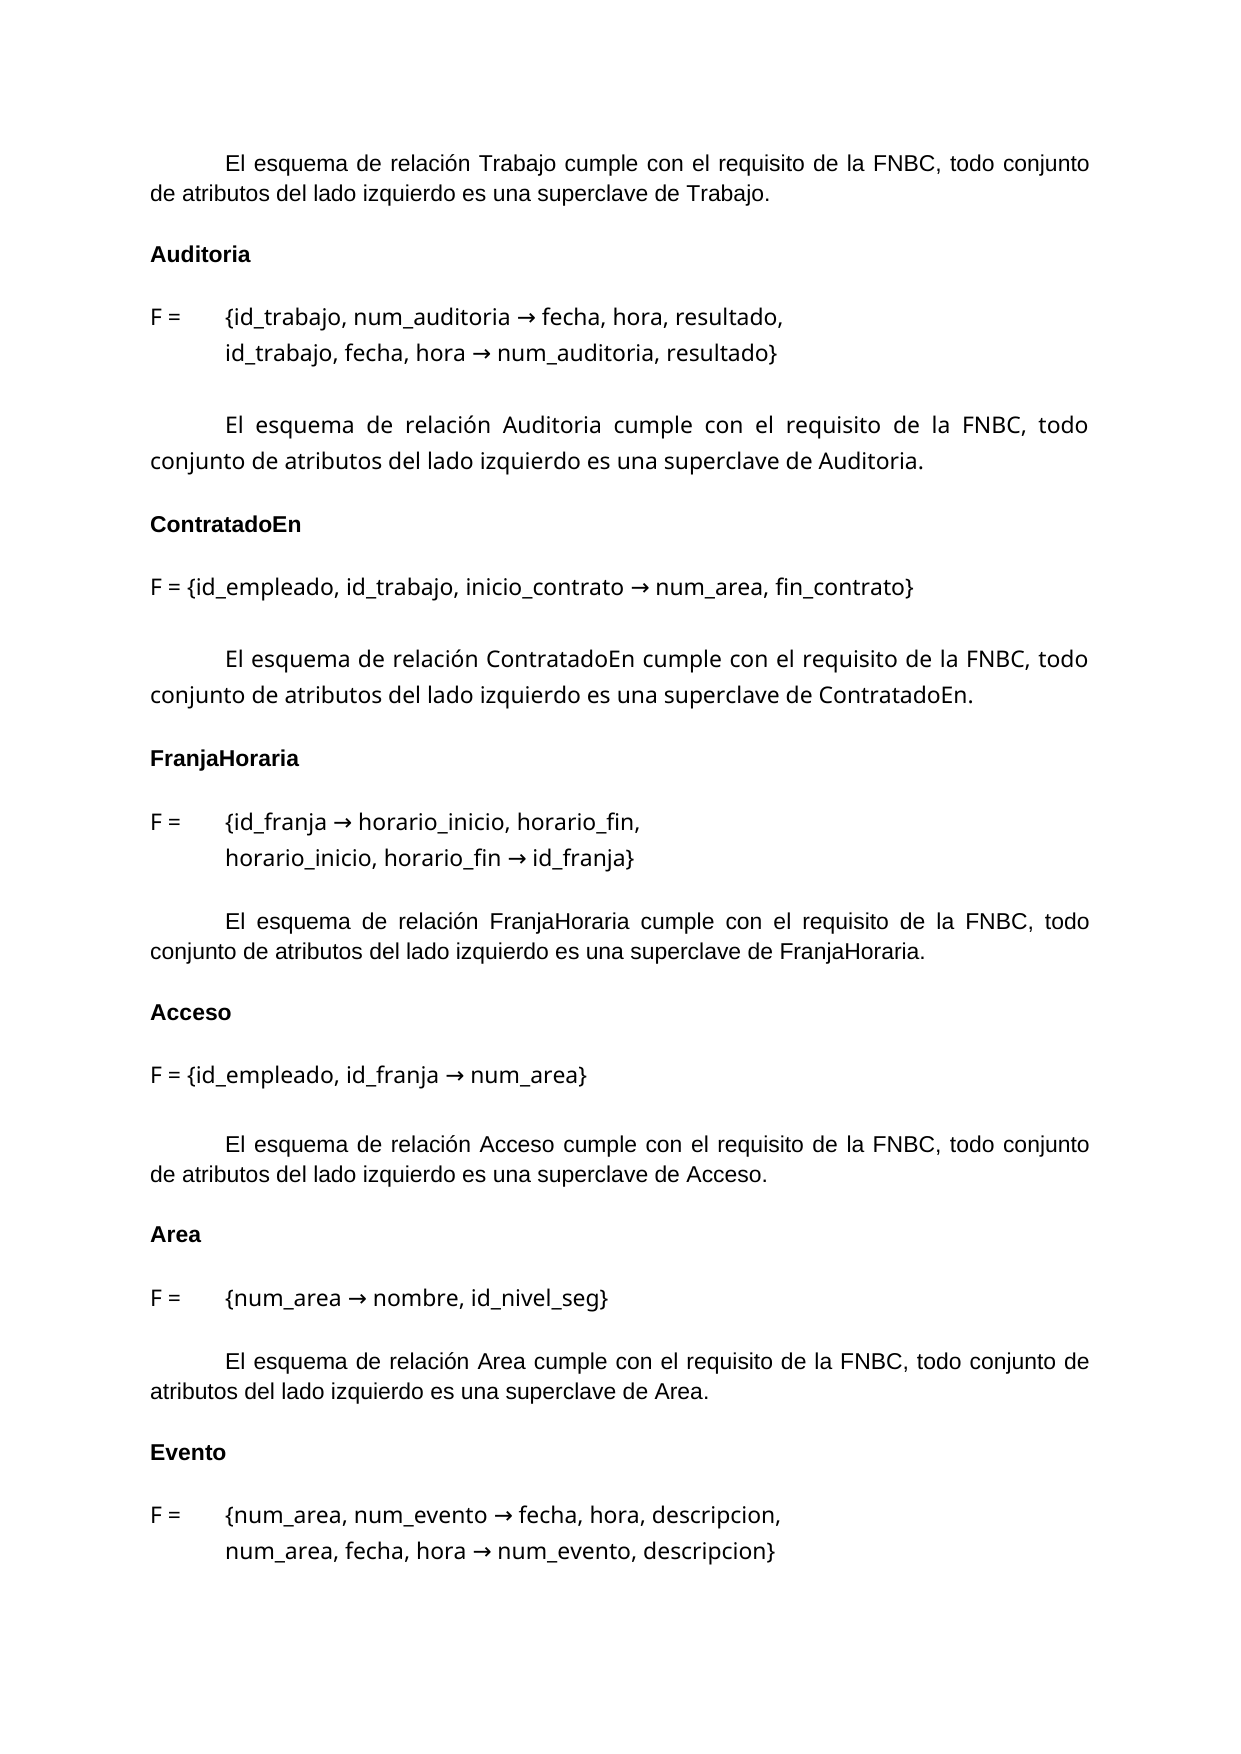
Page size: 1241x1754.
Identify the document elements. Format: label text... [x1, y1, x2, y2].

text Auditoria [150, 241, 1090, 267]
text F = {num_area → nombre, id_nivel_seg} [150, 1282, 1090, 1313]
text id_trabajo, fecha, hora → num_auditoria, resultado} [150, 337, 1090, 368]
text F = {id_empleado, id_trabajo, inicio_contrato → num_area, fin_contrato} [150, 571, 1090, 603]
text F = {id_empleado, id_franja → num_area} [150, 1059, 1090, 1090]
text num_area, fecha, hora → num_evento, descripcion} [150, 1535, 1090, 1566]
text F = {id_trabajo, num_auditoria → fecha, hora, resultado, [150, 301, 1090, 332]
text FranjaHoraria [150, 745, 1090, 772]
text ContratadoEn [150, 511, 1090, 537]
text El esquema de relación FranjaHoraria cumple con el requisito de la FNBC, todo conjunto de atributos del lado izquierdo es una superclave de FranjaHoraria. [150, 908, 1090, 964]
text El esquema de relación Trabajo cumple con el requisito de la FNBC, todo conjunto de atributos del lado izquierdo es una superclave de Trabajo. [150, 150, 1090, 207]
text Evento [150, 1438, 1090, 1465]
text F = {id_franja → horario_inicio, horario_fin, [150, 806, 1090, 837]
text El esquema de relación Auditoria cumple con el requisito de la FNBC, todo conjunto de atributos del lado izquierdo es una superclave de Auditoria. [150, 409, 1090, 476]
text El esquema de relación Area cumple con el requisito de la FNBC, todo conjunto de atributos del lado izquierdo es una superclave de Area. [150, 1348, 1090, 1404]
text El esquema de relación ContratadoEn cumple con el requisito de la FNBC, todo conjunto de atributos del lado izquierdo es una superclave de ContratadoEn. [150, 643, 1090, 710]
text Acceso [150, 998, 1090, 1025]
text horario_inicio, horario_fin → id_franja} [150, 842, 1090, 873]
text F = {num_area, num_evento → fecha, hora, descripcion, [150, 1499, 1090, 1530]
text El esquema de relación Acceso cumple con el requisito de la FNBC, todo conjunto de atributos del lado izquierdo es una superclave de Acceso. [150, 1131, 1090, 1187]
text Area [150, 1221, 1090, 1248]
